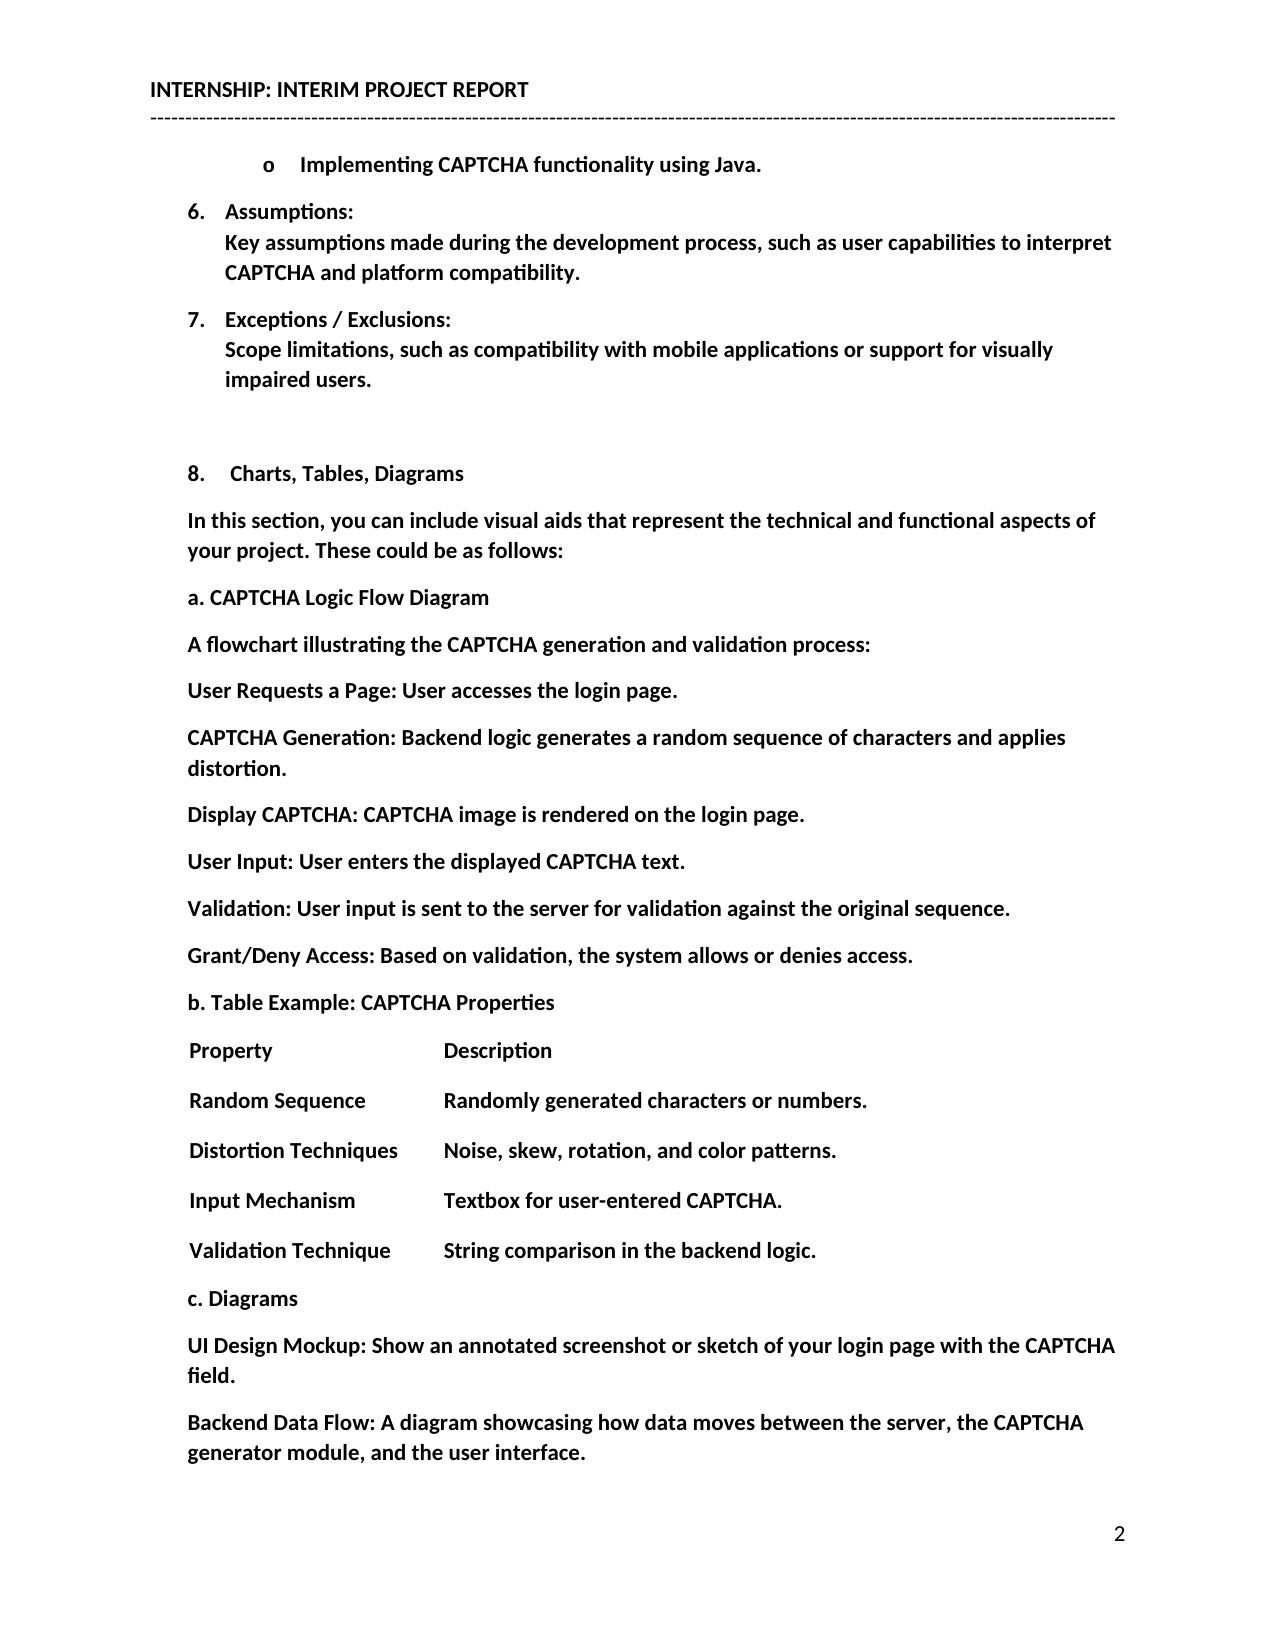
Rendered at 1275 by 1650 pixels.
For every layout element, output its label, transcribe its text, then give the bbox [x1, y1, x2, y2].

table_cell Noise, skew, rotation, and color patterns. [404, 1135, 874, 1184]
list Exceptions / Exclusions: Scope limitations, such as compatibility with mobile applications or support for visually impaired users. [187, 305, 1125, 393]
list Implementing CAPTCHA functionality using Java. [262, 150, 1125, 178]
text Display CAPTCHA: CAPTCHA image is rendered on the login page. [187, 801, 1125, 828]
text CAPTCHA Generation: Backend logic generates a random sequence of characters and applies distortion. [187, 723, 1125, 782]
table_cell Validation Technique [150, 1235, 404, 1284]
text c. Diagrams [187, 1284, 1125, 1312]
text User Input: User enters the displayed CAPTCHA text. [187, 847, 1125, 875]
table_cell Textbox for user-entered CAPTCHA. [404, 1185, 874, 1234]
text UI Design Mockup: Show an annotated screenshot or sketch of your login page with the CAPTCHA field. [187, 1331, 1125, 1389]
table_cell Randomly generated characters or numbers. [404, 1085, 874, 1135]
text b. Table Example: CAPTCHA Properties [187, 988, 1125, 1016]
table_cell Random Sequence [150, 1085, 404, 1135]
text Validation: User input is sent to the server for validation against the original sequence. [187, 894, 1125, 922]
text Grant/Deny Access: Based on validation, the system allows or denies access. [187, 941, 1125, 969]
text In this section, you can include visual aids that represent the technical and functional aspects of your project. These could be as follows: [187, 506, 1125, 564]
text User Requests a Page: User accesses the login page. [187, 677, 1125, 704]
table_header Description [404, 1035, 874, 1085]
list Assumptions: Key assumptions made during the development process, such as user capabilities to interpret CAPTCHA and platform compatibility. [187, 197, 1125, 286]
text A flowchart illustrating the CAPTCHA generation and validation process: [187, 630, 1125, 658]
list Charts, Tables, Diagrams [187, 459, 1125, 487]
text Backend Data Flow: A diagram showcasing how data moves between the server, the CAPTCHA generator module, and the user interface. [187, 1408, 1125, 1467]
table_cell String comparison in the backend logic. [404, 1235, 874, 1284]
text a. CAPTCHA Logic Flow Diagram [187, 583, 1125, 611]
table_header Property [150, 1035, 404, 1085]
table_cell Input Mechanism [150, 1185, 404, 1234]
table_cell Distortion Techniques [150, 1135, 404, 1184]
